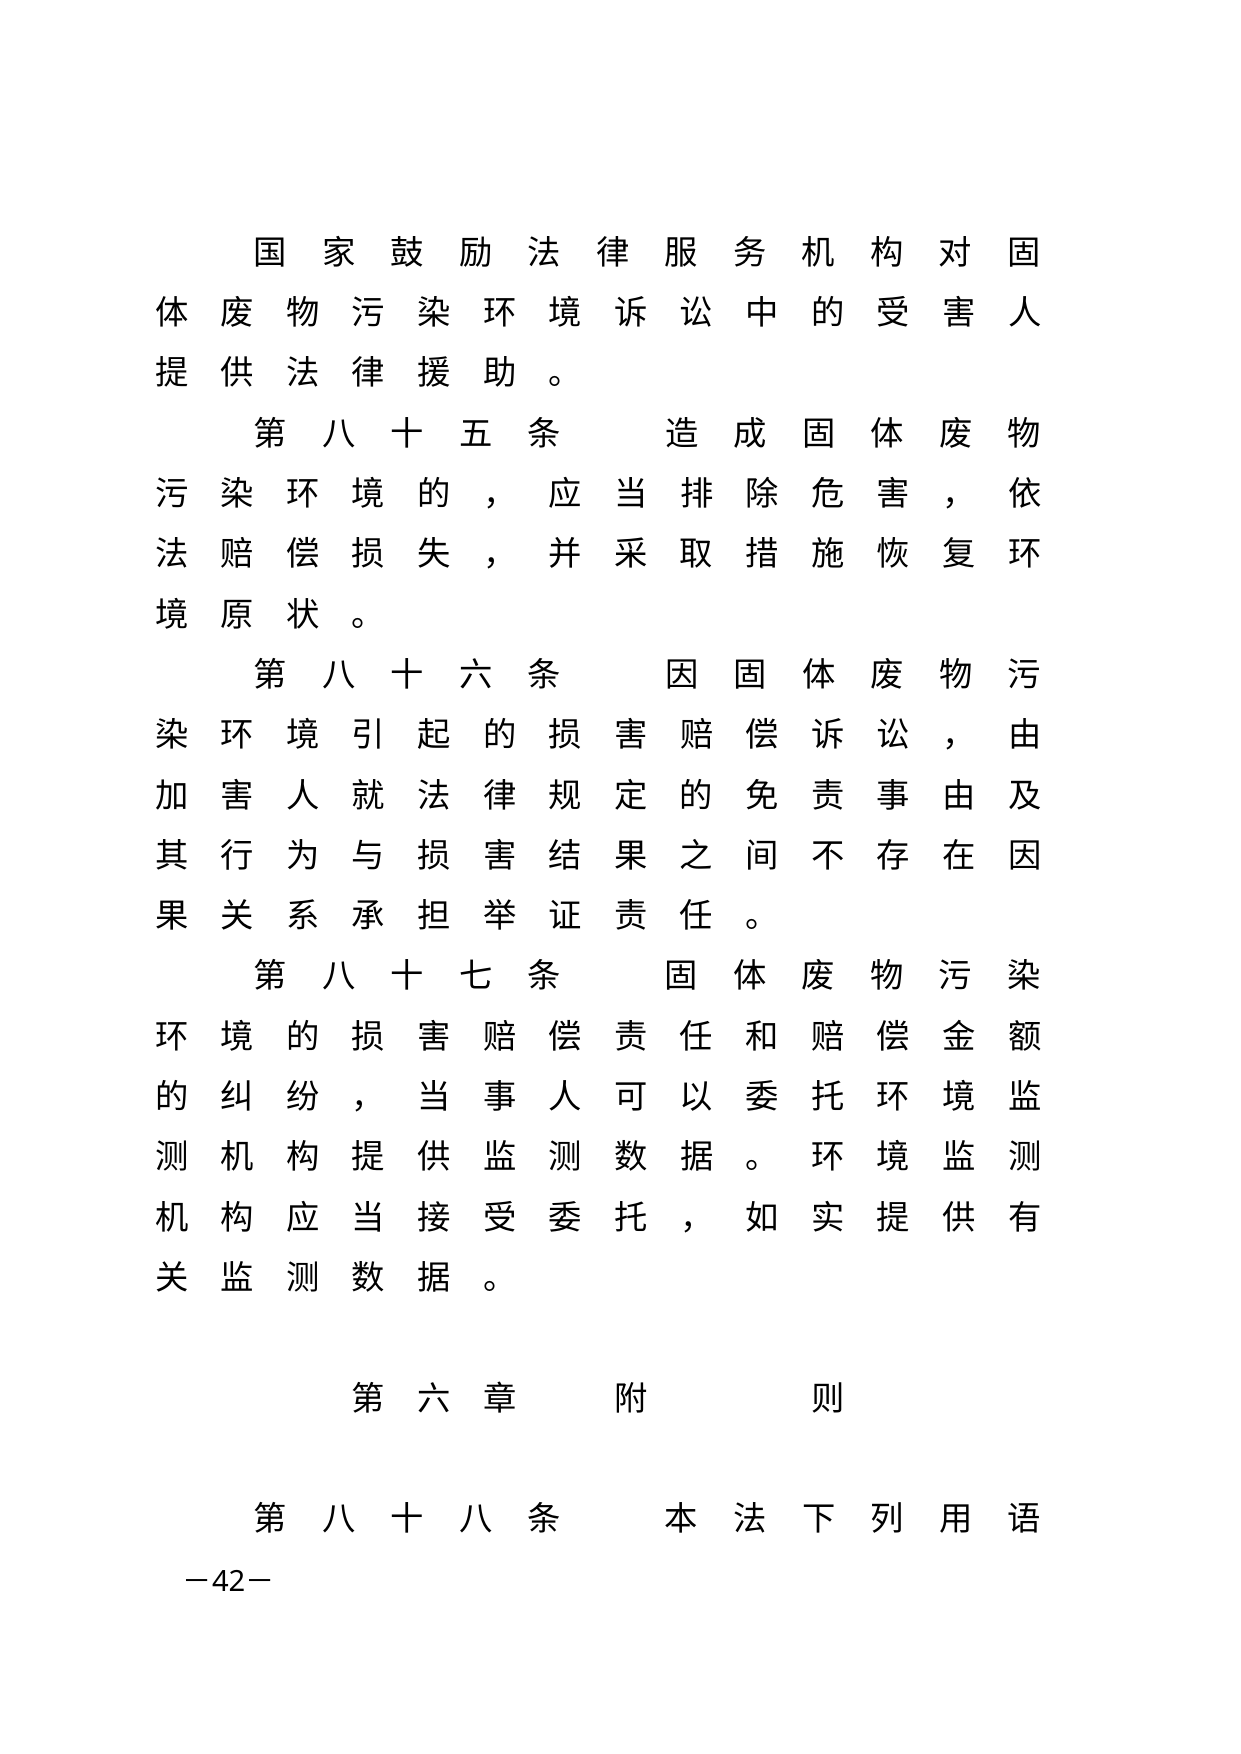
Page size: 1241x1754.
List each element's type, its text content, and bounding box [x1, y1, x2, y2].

text 国家鼓励法律服务机构对固体废物污染环境诉讼中的受害人提供法律援助。 [155, 219, 1073, 400]
text 第八十八条 本法下列用语的含义： [155, 1486, 1073, 1546]
text 第八十六条 因固体废物污染环境引起的损害赔偿诉讼，由加害人就法律规定的免责事由及其行为与损害结果之间不存在因果关系承担举证责任。 [155, 642, 1073, 943]
text 第六章 附 则 [155, 1365, 1073, 1426]
text 第八十五条 造成固体废物污染环境的，应当排除危害，依法赔偿损失，并采取措施恢复环境原状。 [155, 400, 1073, 642]
text 第八十七条 固体废物污染环境的损害赔偿责任和赔偿金额的纠纷，当事人可以委托环境监测机构提供监测数据。环境监测机构应当接受委托，如实提供有关监测数据。 [155, 943, 1073, 1305]
